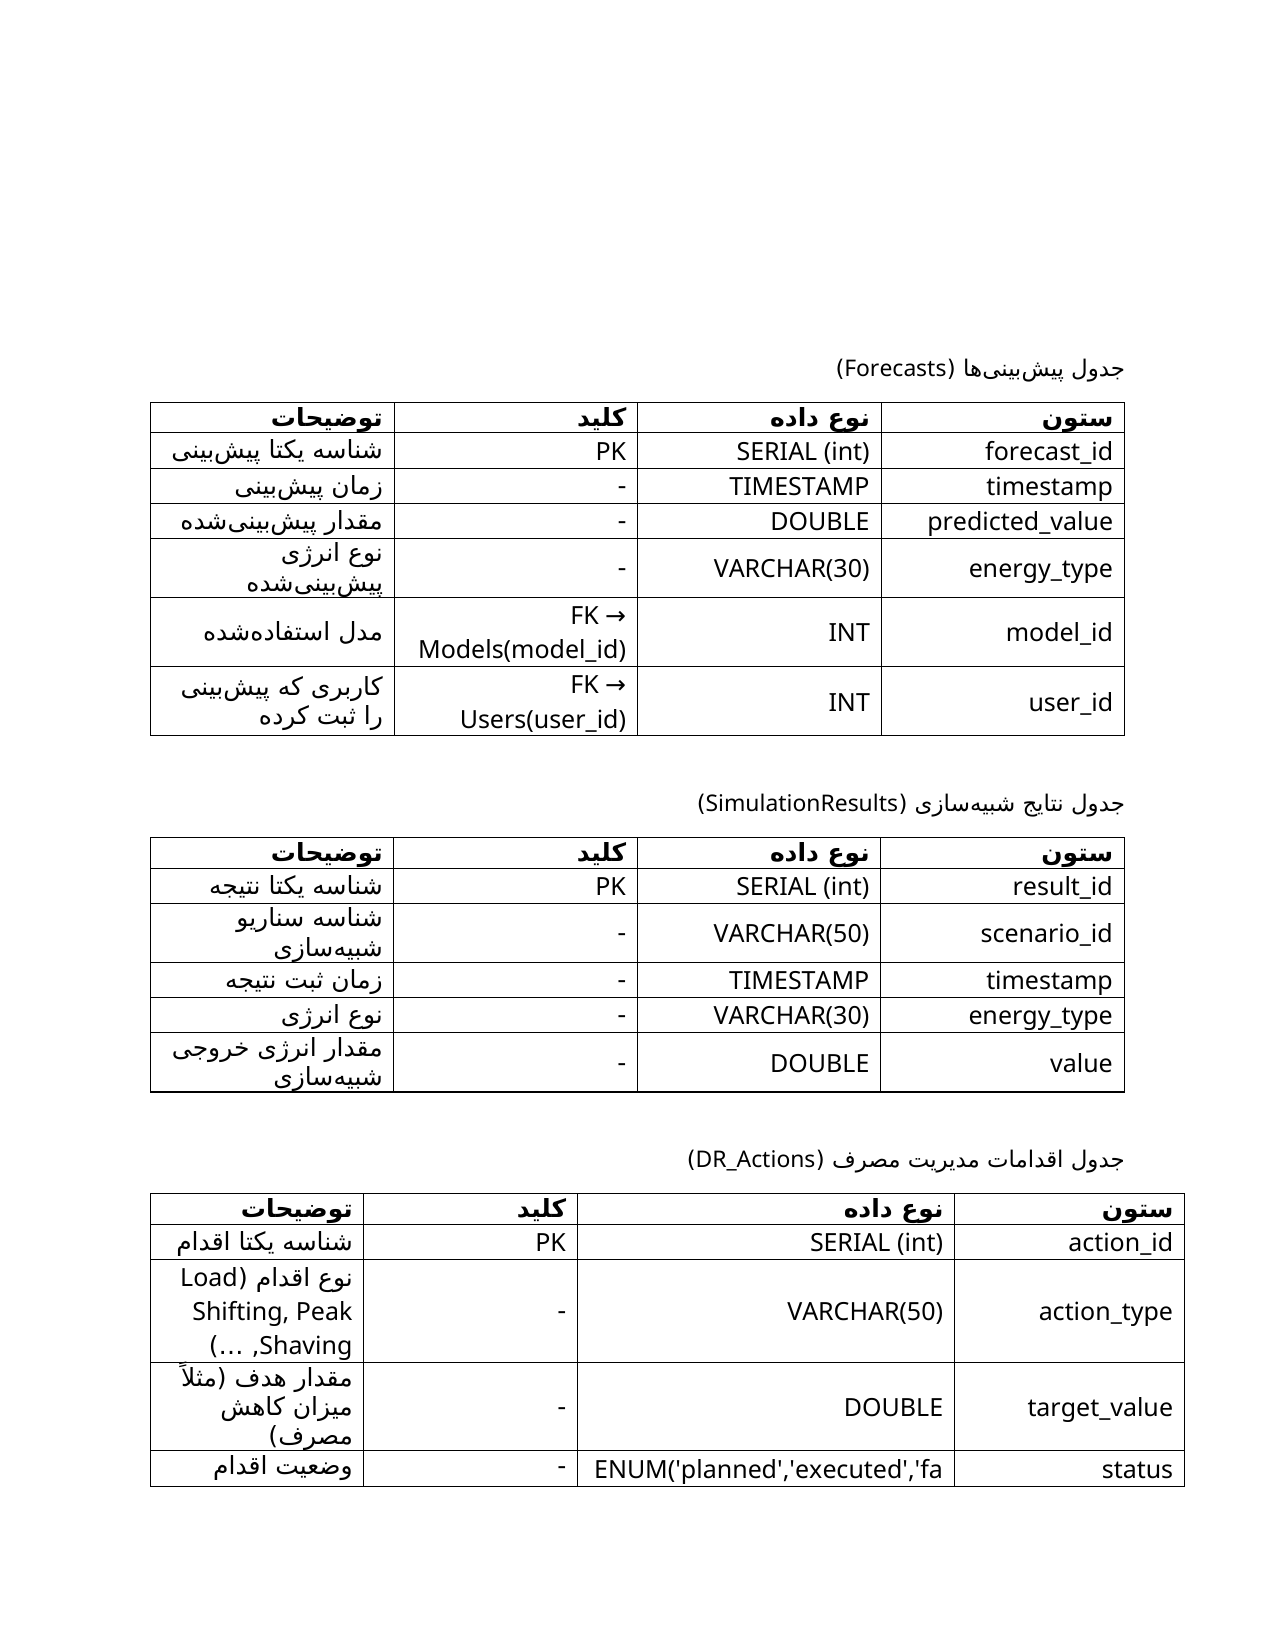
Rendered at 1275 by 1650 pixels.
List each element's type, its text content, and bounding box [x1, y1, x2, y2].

table_cell SERIAL (int) [638, 433, 881, 467]
table_cell VARCHAR(30) [638, 998, 880, 1032]
table_cell FK → Models(model_id) [395, 598, 637, 666]
table_header ستون [955, 1194, 1184, 1223]
text جدول اقدامات مدیریت مصرف (DR_Actions) [150, 1143, 1125, 1174]
text جدول پیش‌بینی‌ها (Forecasts) [150, 352, 1125, 383]
table_header توضیحات [151, 1194, 363, 1223]
table_cell شناسه یکتا نتیجه [151, 869, 393, 902]
table_cell مقدار هدف (مثلاً میزان کاهش مصرف) [151, 1363, 363, 1450]
table_header ستون [881, 838, 1124, 867]
text جدول نتایج شبیه‌سازی (SimulationResults) [150, 787, 1125, 818]
table_cell کاربری که پیش‌بینی را ثبت کرده [151, 667, 394, 735]
table_cell شناسه یکتا اقدام [151, 1225, 363, 1259]
table_cell - [395, 504, 637, 538]
table_cell نوع انرژی [151, 998, 393, 1032]
table_cell energy_type [882, 539, 1124, 597]
table_cell status [955, 1451, 1184, 1486]
table_cell - [394, 1033, 637, 1091]
table_header توضیحات [151, 838, 393, 867]
table_cell result_id [881, 869, 1124, 902]
table_cell INT [638, 667, 881, 735]
table_cell user_id [882, 667, 1124, 735]
table_cell predicted_value [882, 504, 1124, 538]
table_cell SERIAL (int) [578, 1225, 954, 1259]
table_header کلید [394, 838, 637, 867]
table_cell نوع انرژی پیش‌بینی‌شده [151, 539, 394, 597]
table_cell زمان ثبت نتیجه [151, 963, 393, 997]
table_cell - [364, 1451, 577, 1486]
table_cell PK [395, 433, 637, 467]
table_cell timestamp [881, 963, 1124, 997]
table_cell VARCHAR(30) [638, 539, 881, 597]
table_cell INT [638, 598, 881, 666]
table_cell DOUBLE [578, 1363, 954, 1450]
table_cell - [394, 963, 637, 997]
table_cell SERIAL (int) [638, 869, 880, 902]
table_cell TIMESTAMP [638, 963, 880, 997]
table_cell scenario_id [881, 904, 1124, 962]
table_cell model_id [882, 598, 1124, 666]
table_cell VARCHAR(50) [638, 904, 880, 962]
table_cell action_id [955, 1225, 1184, 1259]
table_cell - [364, 1260, 577, 1362]
table_cell زمان پیش‌بینی [151, 469, 394, 502]
table_cell - [395, 469, 637, 502]
table_cell شناسه سناریو شبیه‌سازی [151, 904, 393, 962]
table_cell FK → Users(user_id) [395, 667, 637, 735]
table_header نوع داده [638, 403, 881, 432]
table_cell value [881, 1033, 1124, 1091]
table_cell energy_type [881, 998, 1124, 1032]
table_cell مدل استفاده‌شده [151, 598, 394, 666]
table_cell مقدار پیش‌بینی‌شده [151, 504, 394, 538]
table_header نوع داده [578, 1194, 954, 1223]
table_cell مقدار انرژی خروجی شبیه‌سازی [151, 1033, 393, 1091]
table_cell شناسه یکتا پیش‌بینی [151, 433, 394, 467]
table_cell target_value [955, 1363, 1184, 1450]
table_cell PK [364, 1225, 577, 1259]
table_header کلید [364, 1194, 577, 1223]
table_cell forecast_id [882, 433, 1124, 467]
table_cell - [394, 904, 637, 962]
table_cell PK [394, 869, 637, 902]
table_cell - [394, 998, 637, 1032]
table_cell TIMESTAMP [638, 469, 881, 502]
table_cell DOUBLE [638, 1033, 880, 1091]
table_cell نوع اقدام (Load Shifting, Peak Shaving, …) [151, 1260, 363, 1362]
table_header کلید [395, 403, 637, 432]
table_cell DOUBLE [638, 504, 881, 538]
table_cell - [395, 539, 637, 597]
table_cell VARCHAR(50) [578, 1260, 954, 1362]
table_header ستون [882, 403, 1124, 432]
table_cell action_type [955, 1260, 1184, 1362]
table_cell وضعیت اقدام [151, 1451, 363, 1486]
table_cell timestamp [882, 469, 1124, 502]
table_header توضیحات [151, 403, 394, 432]
table_header نوع داده [638, 838, 880, 867]
table_cell - [364, 1363, 577, 1450]
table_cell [578, 1451, 954, 1486]
